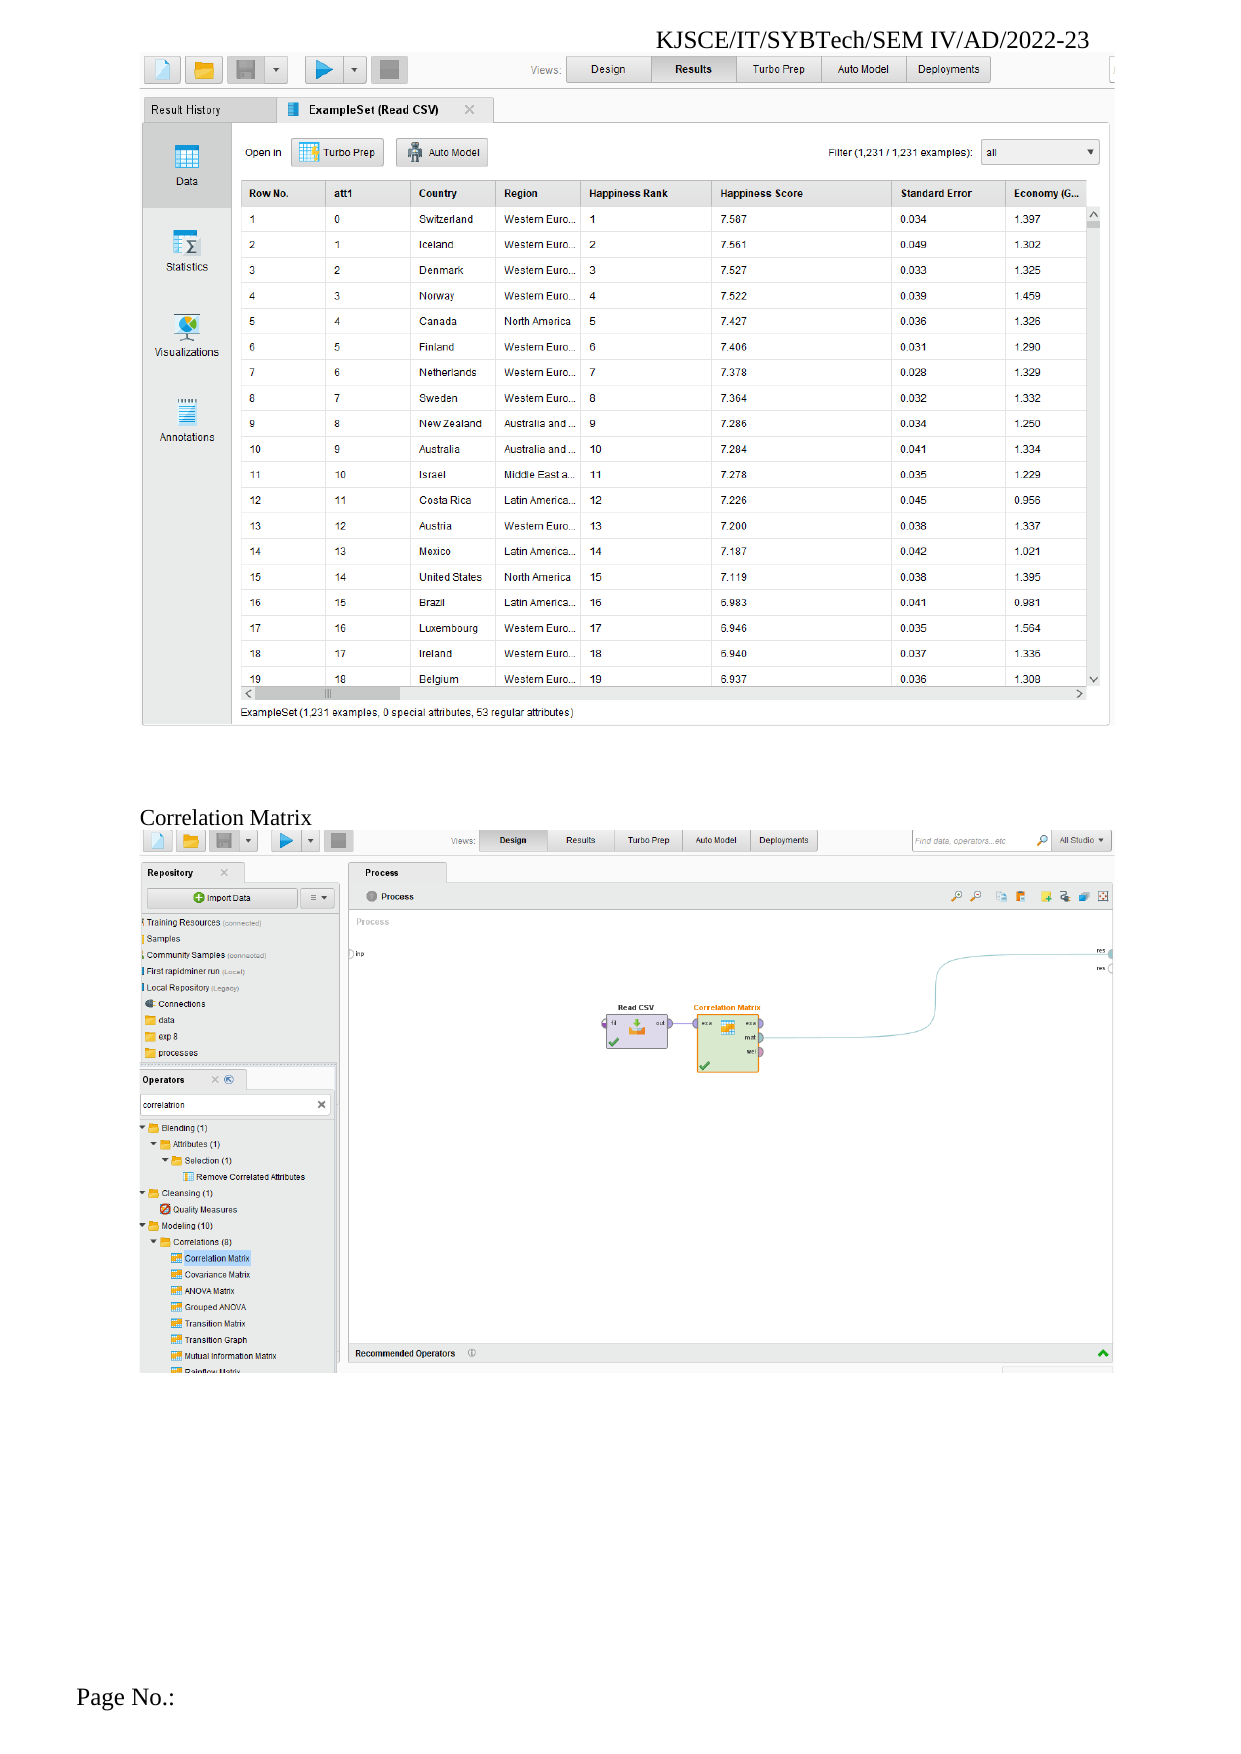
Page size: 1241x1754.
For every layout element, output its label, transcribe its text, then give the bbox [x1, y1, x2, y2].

picture [139, 830, 1115, 1373]
text Correlation Matrix [139, 804, 1209, 831]
picture [139, 52, 1115, 726]
